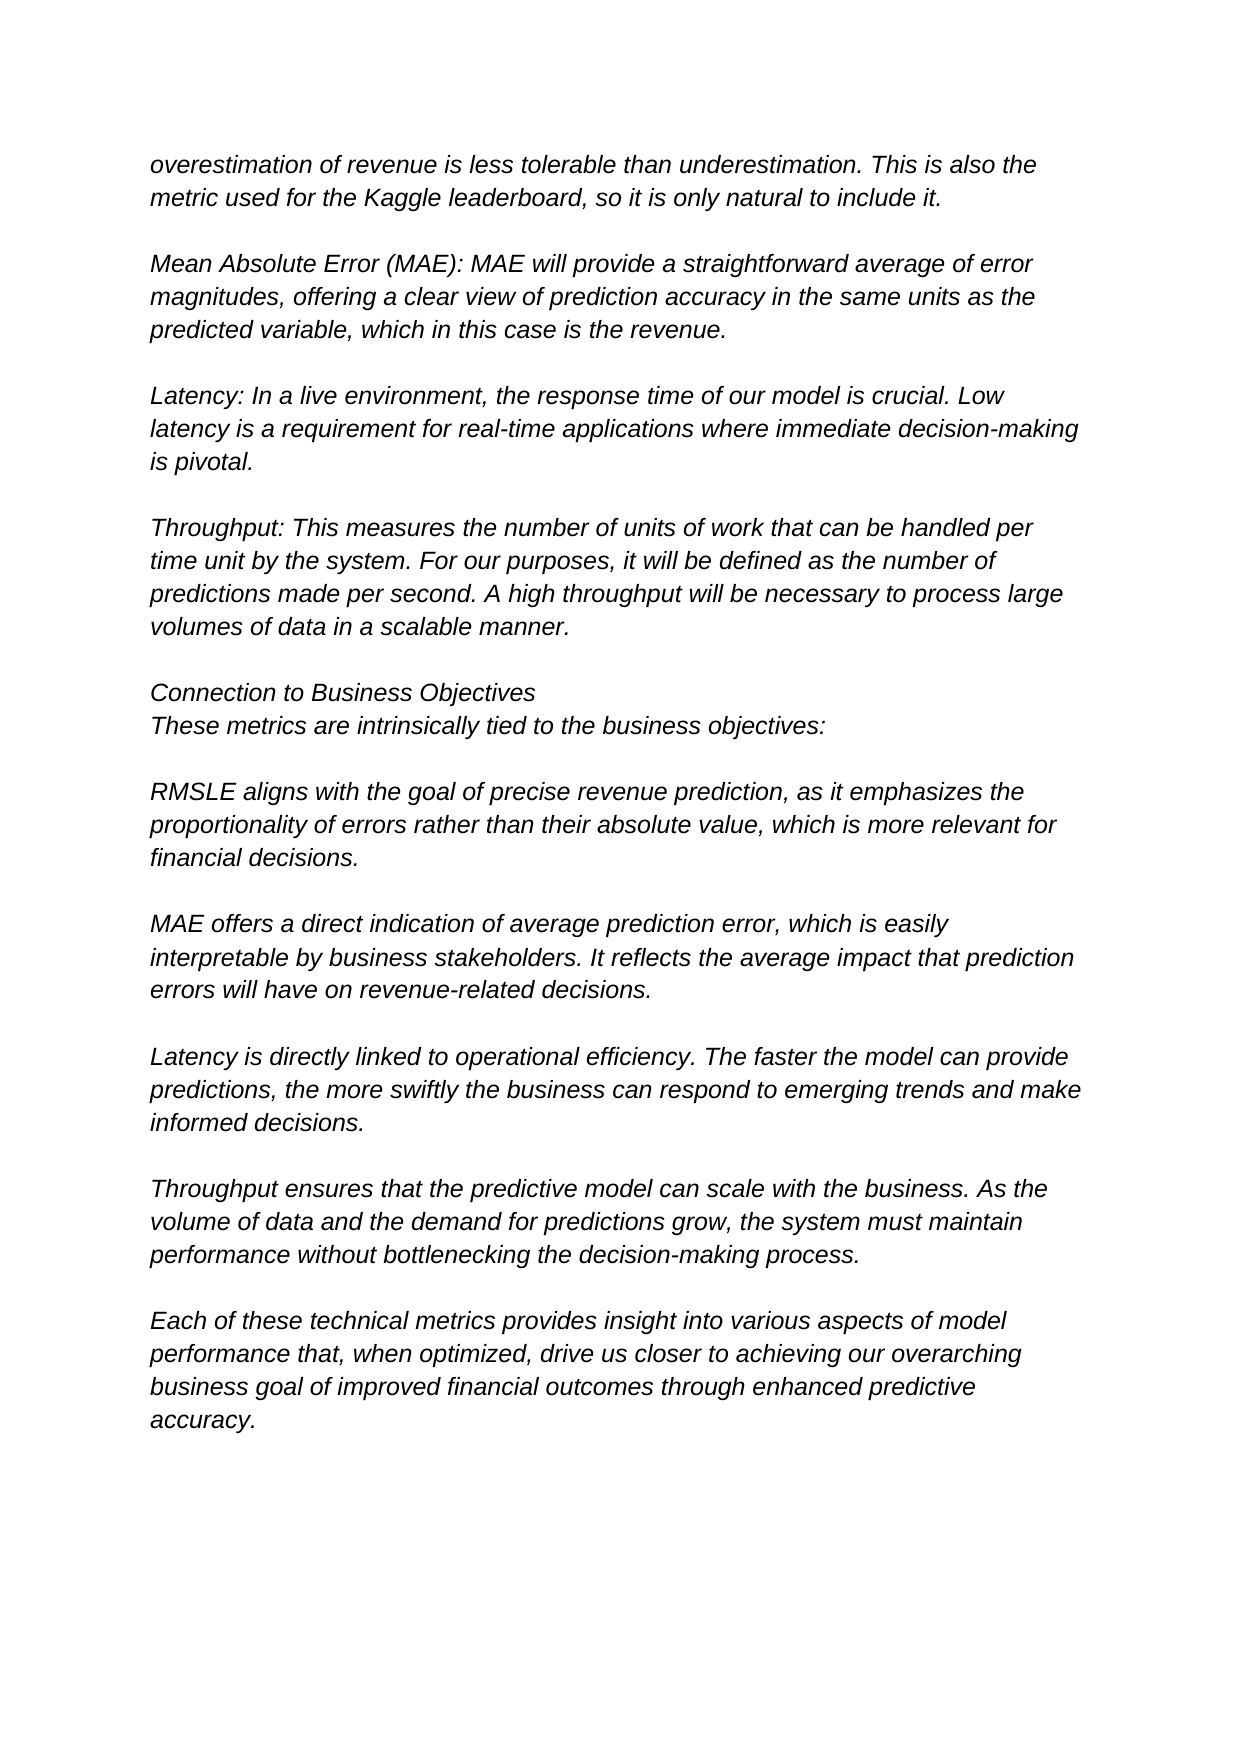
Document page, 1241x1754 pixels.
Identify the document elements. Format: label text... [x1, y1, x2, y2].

text Mean Absolute Error (MAE): MAE will provide a straightforward average of error magnitudes, offering a clear view of prediction accuracy in the same units as the predicted variable, which in this case is the revenue. [150, 249, 1090, 344]
text These metrics are intrinsically tied to the business objectives: [150, 711, 1090, 740]
text Each of these technical metrics provides insight into various aspects of model performance that, when optimized, drive us closer to achieving our overarching business goal of improved financial outcomes through enhanced predictive accuracy. [150, 1306, 1090, 1433]
text MAE offers a direct indication of average prediction error, which is easily interpretable by business stakeholders. It reflects the average impact that prediction errors will have on revenue-related decisions. [150, 909, 1090, 1004]
text Throughput ensures that the predictive model can scale with the business. As the volume of data and the demand for predictions grow, the system must maintain performance without bottlenecking the decision-making process. [150, 1174, 1090, 1268]
text Throughput: This measures the number of units of work that can be handled per time unit by the system. For our purposes, it will be defined as the number of predictions made per second. A high throughput will be necessary to process large volumes of data in a scalable manner. [150, 513, 1090, 641]
text Latency: In a live environment, the response time of our model is crucial. Low latency is a requirement for real-time applications where immediate decision-making is pivotal. [150, 381, 1090, 476]
text RMSLE aligns with the goal of precise revenue prediction, as it emphasizes the proportionality of errors rather than their absolute value, which is more relevant for financial decisions. [150, 777, 1090, 872]
text Connection to Business Objectives [150, 678, 1090, 707]
text Latency is directly linked to operational efficiency. The faster the model can provide predictions, the more swiftly the business can respond to emerging trends and make informed decisions. [150, 1042, 1090, 1136]
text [150, 150, 1090, 212]
